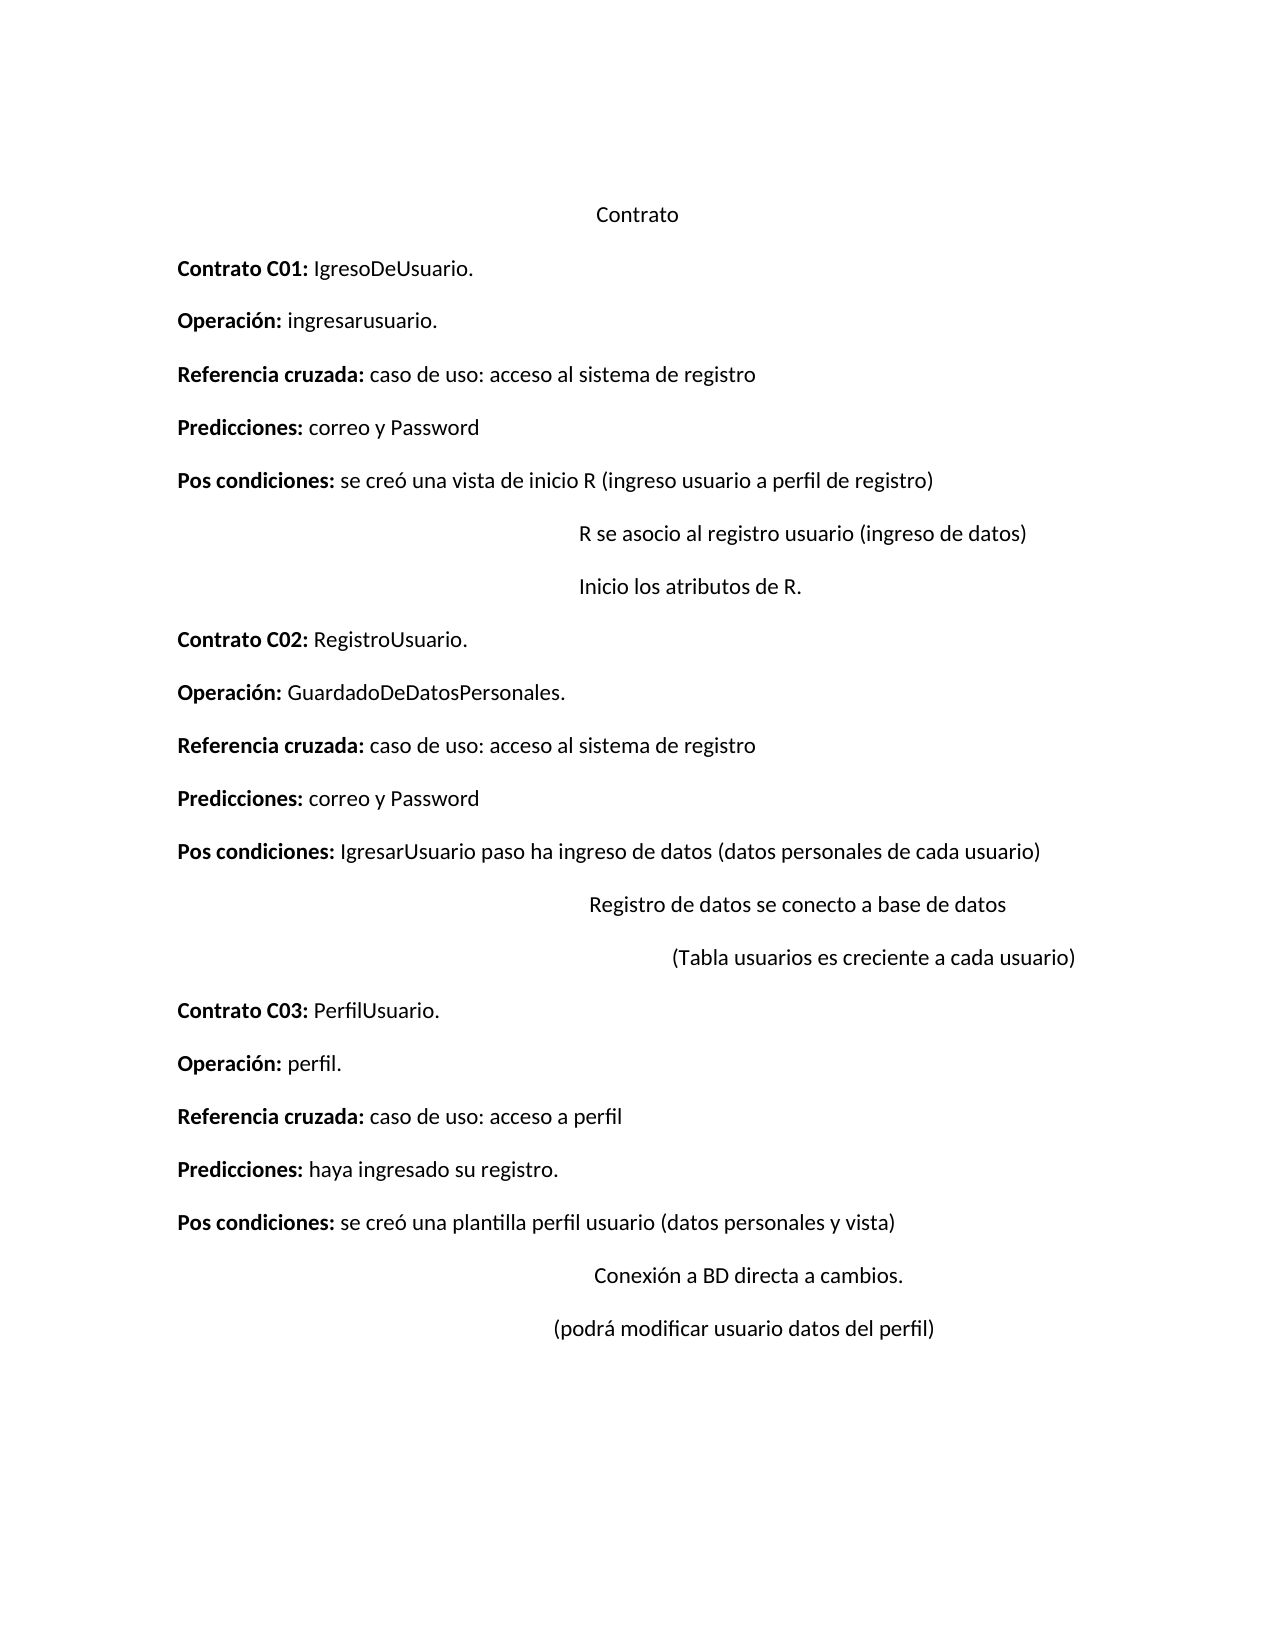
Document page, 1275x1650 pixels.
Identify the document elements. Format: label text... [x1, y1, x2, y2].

text Predicciones: correo y Password [177, 413, 1098, 441]
text Predicciones: haya ingresado su registro. [177, 1155, 1098, 1183]
text Pos condiciones: IgresarUsuario paso ha ingreso de datos (datos personales de cada usuario) [177, 837, 1098, 865]
text Contrato C02: RegistroUsuario. [177, 625, 1098, 653]
text Contrato C03: PerfilUsuario. [177, 996, 1098, 1024]
text Referencia cruzada: caso de uso: acceso al sistema de registro [177, 360, 1098, 388]
text Inicio los atributos de R. [177, 572, 1098, 600]
text (Tabla usuarios es creciente a cada usuario) [177, 943, 1098, 971]
text Conexión a BD directa a cambios. [177, 1261, 1098, 1289]
text Contrato [177, 201, 1098, 229]
text Operación: ingresarusuario. [177, 307, 1098, 335]
text Pos condiciones: se creó una vista de inicio R (ingreso usuario a perfil de registro) [177, 466, 1098, 494]
text (podrá modificar usuario datos del perfil) [177, 1314, 1098, 1342]
text Referencia cruzada: caso de uso: acceso al sistema de registro [177, 731, 1098, 759]
text Operación: GuardadoDeDatosPersonales. [177, 678, 1098, 706]
text Pos condiciones: se creó una plantilla perfil usuario (datos personales y vista) [177, 1208, 1098, 1236]
text Referencia cruzada: caso de uso: acceso a perfil [177, 1102, 1098, 1130]
text Registro de datos se conecto a base de datos [177, 890, 1098, 918]
text Operación: perfil. [177, 1049, 1098, 1077]
text Predicciones: correo y Password [177, 784, 1098, 812]
text Contrato C01: IgresoDeUsuario. [177, 254, 1098, 282]
text R se asocio al registro usuario (ingreso de datos) [177, 519, 1098, 547]
